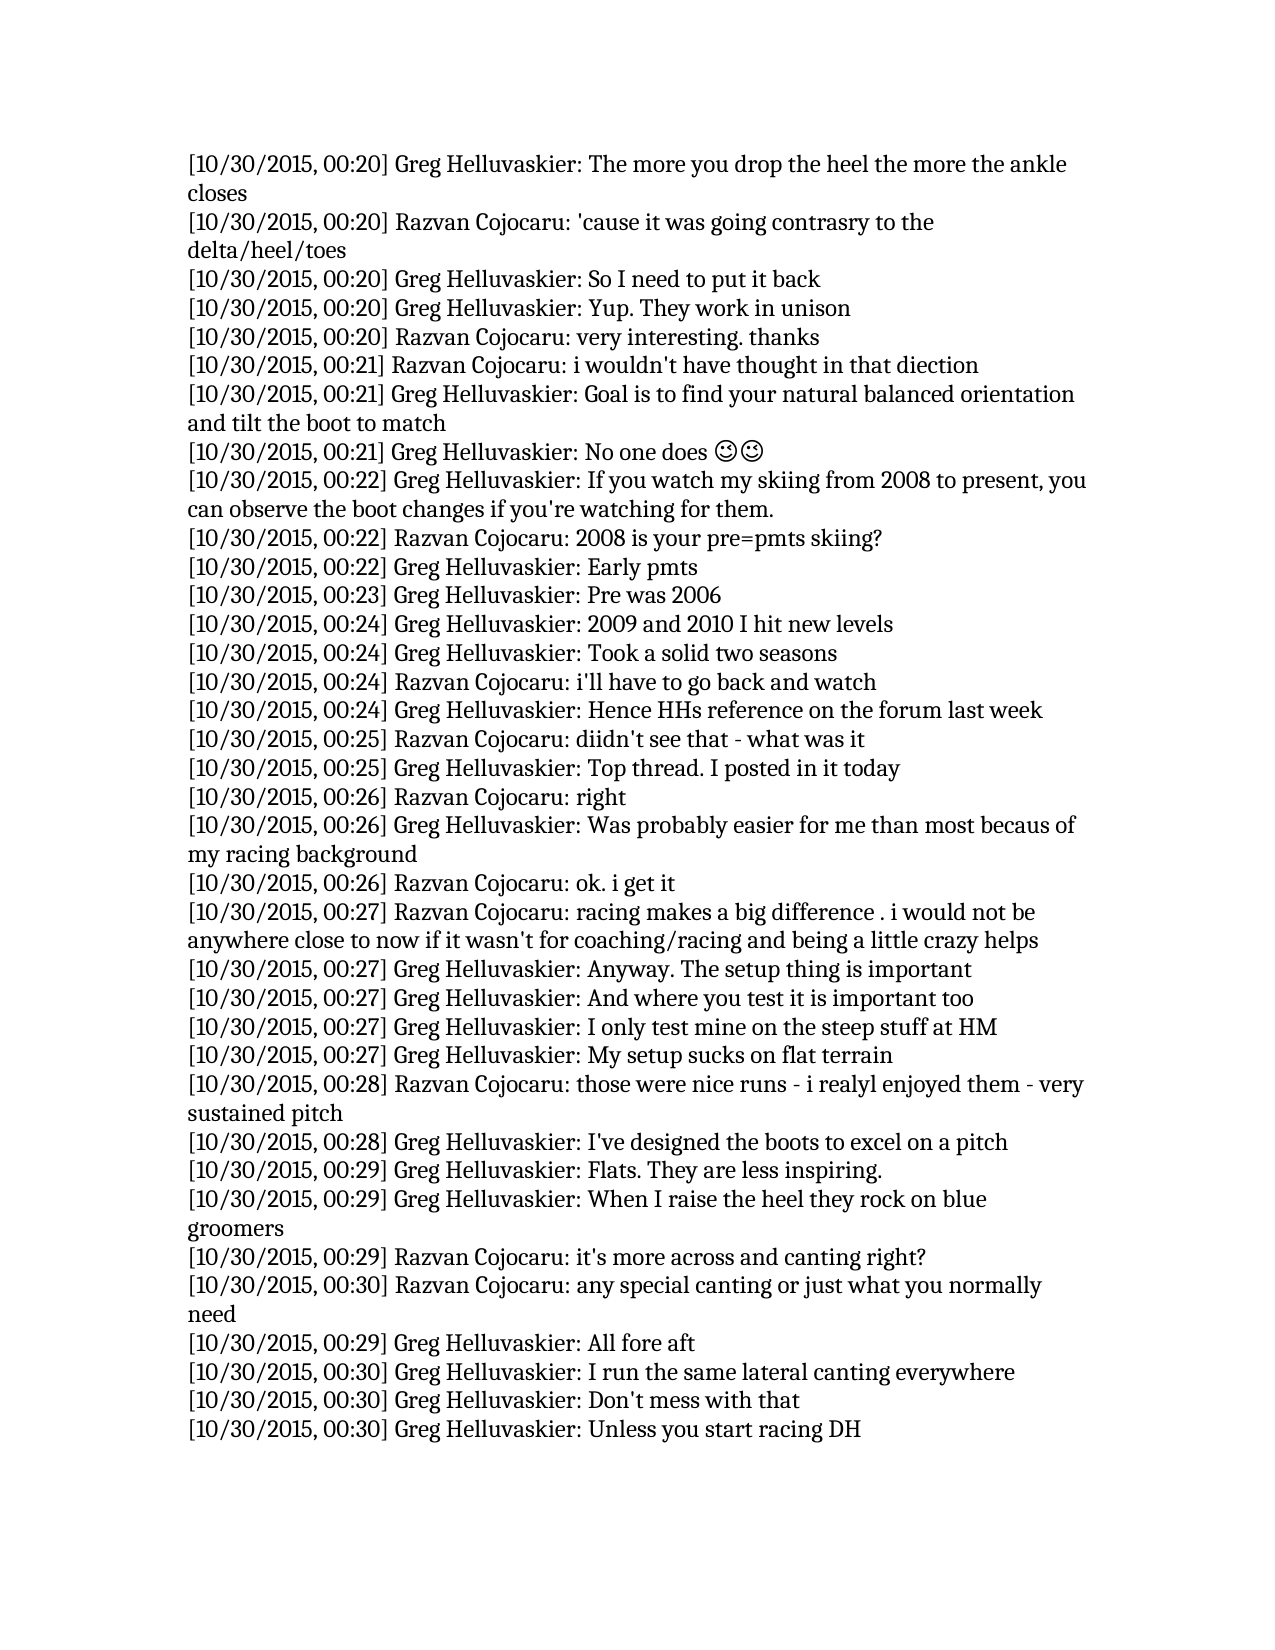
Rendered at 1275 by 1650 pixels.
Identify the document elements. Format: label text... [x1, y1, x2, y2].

text [10/30/2015, 00:24] Greg Helluvaskier: Took a solid two seasons [187, 639, 1087, 667]
text [10/30/2015, 00:29] Greg Helluvaskier: All fore aft [187, 1329, 1087, 1357]
text [10/30/2015, 00:20] Razvan Cojocaru: very interesting. thanks [187, 322, 1087, 351]
text [10/30/2015, 00:22] Razvan Cojocaru: 2008 is your pre=pmts skiing? [187, 524, 1087, 552]
text [10/30/2015, 00:27] Razvan Cojocaru: racing makes a big difference . i would not be anywhere close to now if it wasn't for coaching/racing and being a little crazy helps [187, 897, 1087, 955]
text [10/30/2015, 00:21] Razvan Cojocaru: i wouldn't have thought in that diection [187, 351, 1087, 380]
text [10/30/2015, 00:21] Greg Helluvaskier: Goal is to find your natural balanced orientation and tilt the boot to match [187, 380, 1087, 437]
text [10/30/2015, 00:28] Greg Helluvaskier: I've designed the boots to excel on a pitch [187, 1127, 1087, 1156]
text [10/30/2015, 00:20] Razvan Cojocaru: 'cause it was going contrasry to the delta/heel/toes [187, 207, 1087, 265]
text [10/30/2015, 00:27] Greg Helluvaskier: Anyway. The setup thing is important [187, 955, 1087, 984]
text [10/30/2015, 00:22] Greg Helluvaskier: Early pmts [187, 552, 1087, 581]
text [10/30/2015, 00:30] Greg Helluvaskier: Unless you start racing DH [187, 1415, 1087, 1444]
text [10/30/2015, 00:20] Greg Helluvaskier: So I need to put it back [187, 265, 1087, 294]
text [10/30/2015, 00:24] Razvan Cojocaru: i'll have to go back and watch [187, 667, 1087, 696]
text [10/30/2015, 00:23] Greg Helluvaskier: Pre was 2006 [187, 581, 1087, 610]
text [10/30/2015, 00:29] Greg Helluvaskier: Flats. They are less inspiring. [187, 1156, 1087, 1185]
text [10/30/2015, 00:25] Greg Helluvaskier: Top thread. I posted in it today [187, 754, 1087, 782]
text [10/30/2015, 00:26] Greg Helluvaskier: Was probably easier for me than most becaus of my racing background [187, 811, 1087, 869]
text [10/30/2015, 00:30] Greg Helluvaskier: Don't mess with that [187, 1386, 1087, 1415]
text [10/30/2015, 00:29] Razvan Cojocaru: it's more across and canting right? [187, 1242, 1087, 1271]
text [10/30/2015, 00:27] Greg Helluvaskier: I only test mine on the steep stuff at HM [187, 1012, 1087, 1041]
text [10/30/2015, 00:26] Razvan Cojocaru: right [187, 782, 1087, 811]
text [10/30/2015, 00:24] Greg Helluvaskier: Hence HHs reference on the forum last week [187, 696, 1087, 725]
text [10/30/2015, 00:27] Greg Helluvaskier: And where you test it is important too [187, 984, 1087, 1012]
text [10/30/2015, 00:21] Greg Helluvaskier: No one does 😉😉 [187, 437, 1087, 466]
text [10/30/2015, 00:30] Greg Helluvaskier: I run the same lateral canting everywhere [187, 1357, 1087, 1386]
text [10/30/2015, 00:27] Greg Helluvaskier: My setup sucks on flat terrain [187, 1041, 1087, 1070]
text [10/30/2015, 00:28] Razvan Cojocaru: those were nice runs - i realyl enjoyed them - very sustained pitch [187, 1070, 1087, 1127]
text [10/30/2015, 00:25] Razvan Cojocaru: diidn't see that - what was it [187, 725, 1087, 754]
text [10/30/2015, 00:26] Razvan Cojocaru: ok. i get it [187, 869, 1087, 897]
text [10/30/2015, 00:20] Greg Helluvaskier: Yup. They work in unison [187, 294, 1087, 322]
text [10/30/2015, 00:20] Greg Helluvaskier: The more you drop the heel the more the ankle closes [187, 150, 1087, 207]
text [10/30/2015, 00:22] Greg Helluvaskier: If you watch my skiing from 2008 to present, you can observe the boot changes if you're watching for them. [187, 466, 1087, 524]
text [10/30/2015, 00:30] Razvan Cojocaru: any special canting or just what you normally need [187, 1271, 1087, 1329]
text [10/30/2015, 00:29] Greg Helluvaskier: When I raise the heel they rock on blue groomers [187, 1185, 1087, 1242]
text [10/30/2015, 00:24] Greg Helluvaskier: 2009 and 2010 I hit new levels [187, 610, 1087, 639]
